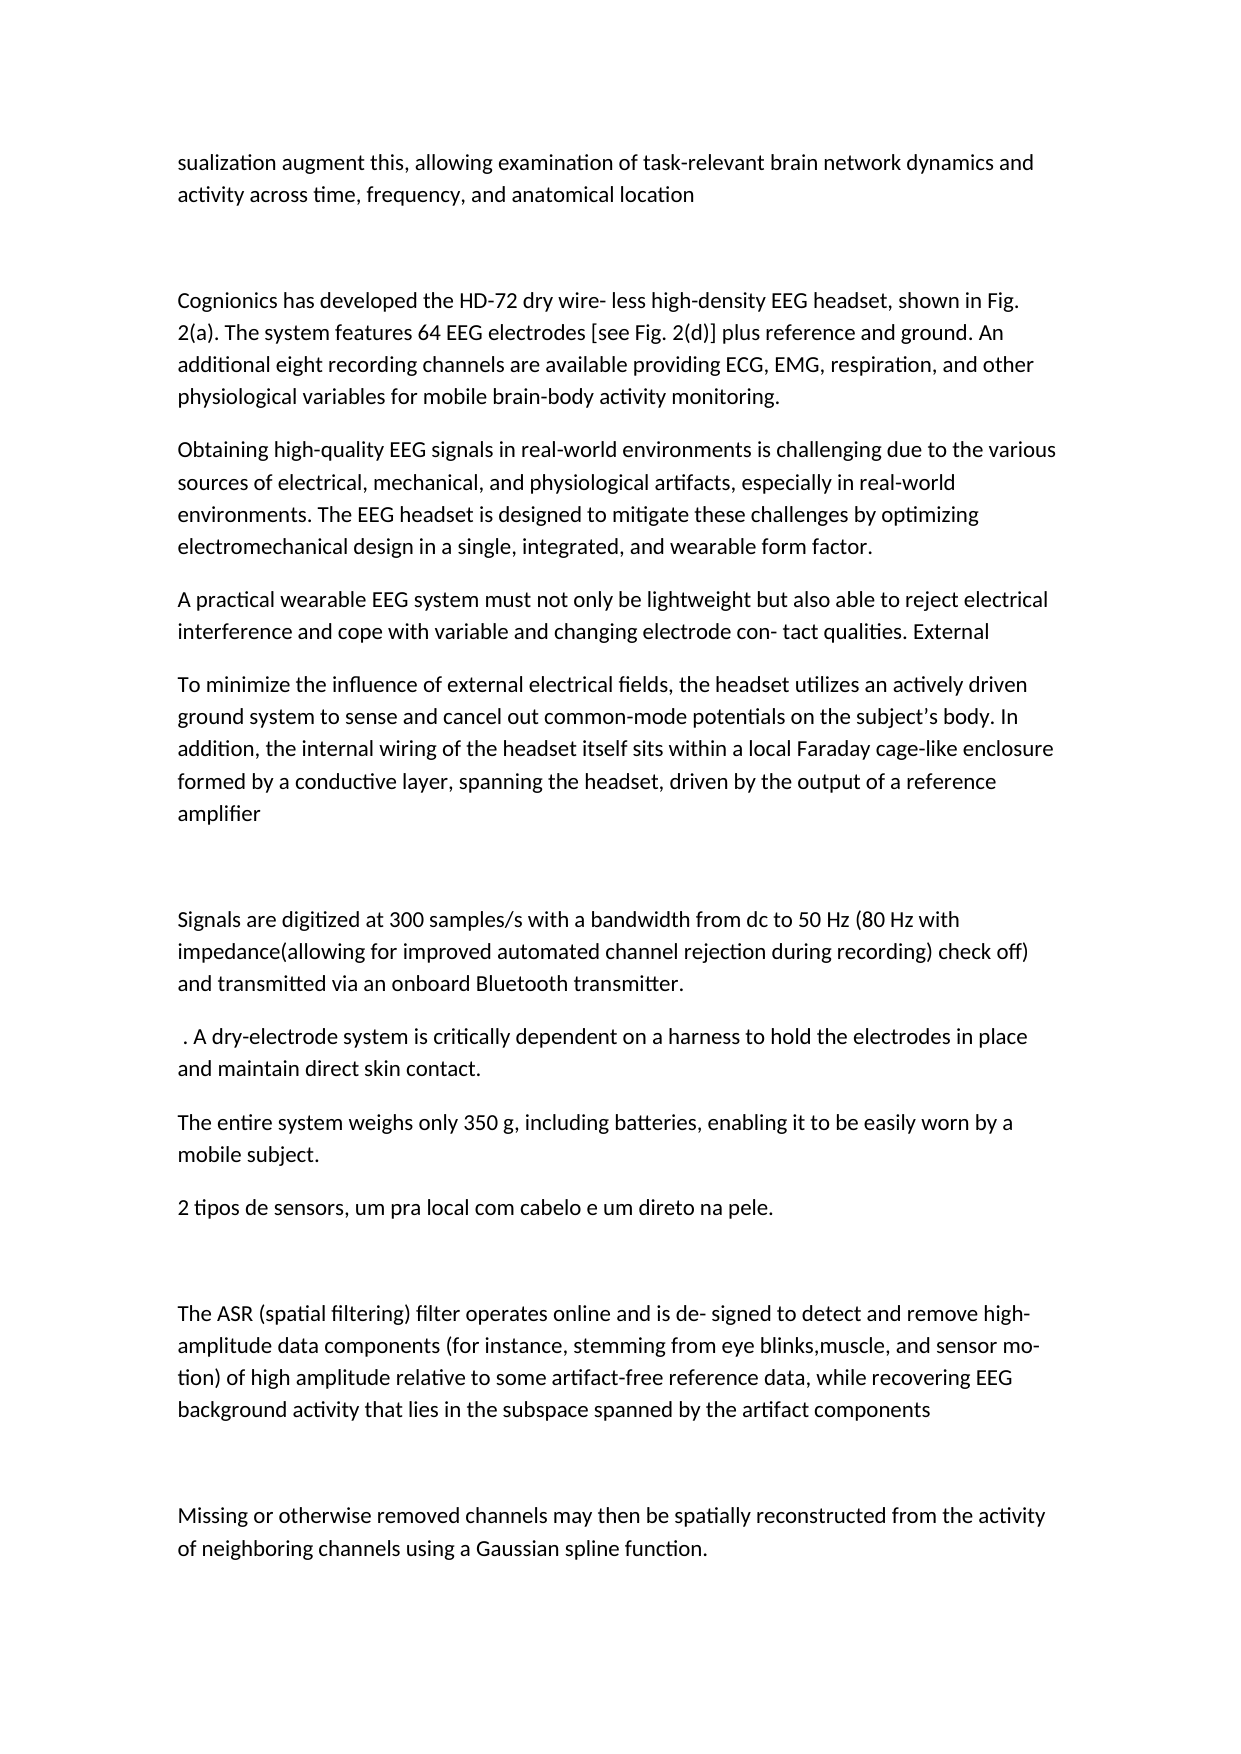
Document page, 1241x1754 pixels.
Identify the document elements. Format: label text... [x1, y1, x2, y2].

text The ASR (spatial filtering) filter operates online and is de- signed to detect and remove high-amplitude data components (for instance, stemming from eye blinks,muscle, and sensor mo- tion) of high amplitude relative to some artifact-free reference data, while recovering EEG background activity that lies in the subspace spanned by the artifact components [177, 1299, 1063, 1423]
text Missing or otherwise removed channels may then be spatially reconstructed from the activity of neighboring channels using a Gaussian spline function. [177, 1501, 1063, 1562]
text Signals are digitized at 300 samples/s with a bandwidth from dc to 50 Hz (80 Hz with impedance(allowing for improved automated channel rejection during recording) check off) and transmitted via an onboard Bluetooth transmitter. [177, 905, 1063, 997]
text Obtaining high-quality EEG signals in real-world environments is challenging due to the various sources of electrical, mechanical, and physiological artifacts, especially in real-world environments. The EEG headset is designed to mitigate these challenges by optimizing electromechanical design in a single, integrated, and wearable form factor. [177, 435, 1063, 560]
text A practical wearable EEG system must not only be lightweight but also able to reject electrical interference and cope with variable and changing electrode con- tact qualities. External [177, 585, 1063, 645]
text Cognionics has developed the HD-72 dry wire- less high-density EEG headset, shown in Fig. 2(a). The system features 64 EEG electrodes [see Fig. 2(d)] plus reference and ground. An additional eight recording channels are available providing ECG, EMG, respiration, and other physiological variables for mobile brain-body activity monitoring. [177, 286, 1063, 410]
text The entire system weighs only 350 g, including batteries, enabling it to be easily worn by a mobile subject. [177, 1108, 1063, 1168]
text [177, 148, 1063, 208]
text 2 tipos de sensors, um pra local com cabelo e um direto na pele. [177, 1193, 1063, 1221]
text . A dry-electrode system is critically dependent on a harness to hold the electrodes in place and maintain direct skin contact. [177, 1022, 1063, 1083]
text To minimize the influence of external electrical fields, the headset utilizes an actively driven ground system to sense and cancel out common-mode potentials on the subject’s body. In addition, the internal wiring of the headset itself sits within a local Faraday cage-like enclosure formed by a conductive layer, spanning the headset, driven by the output of a reference amplifier [177, 670, 1063, 827]
